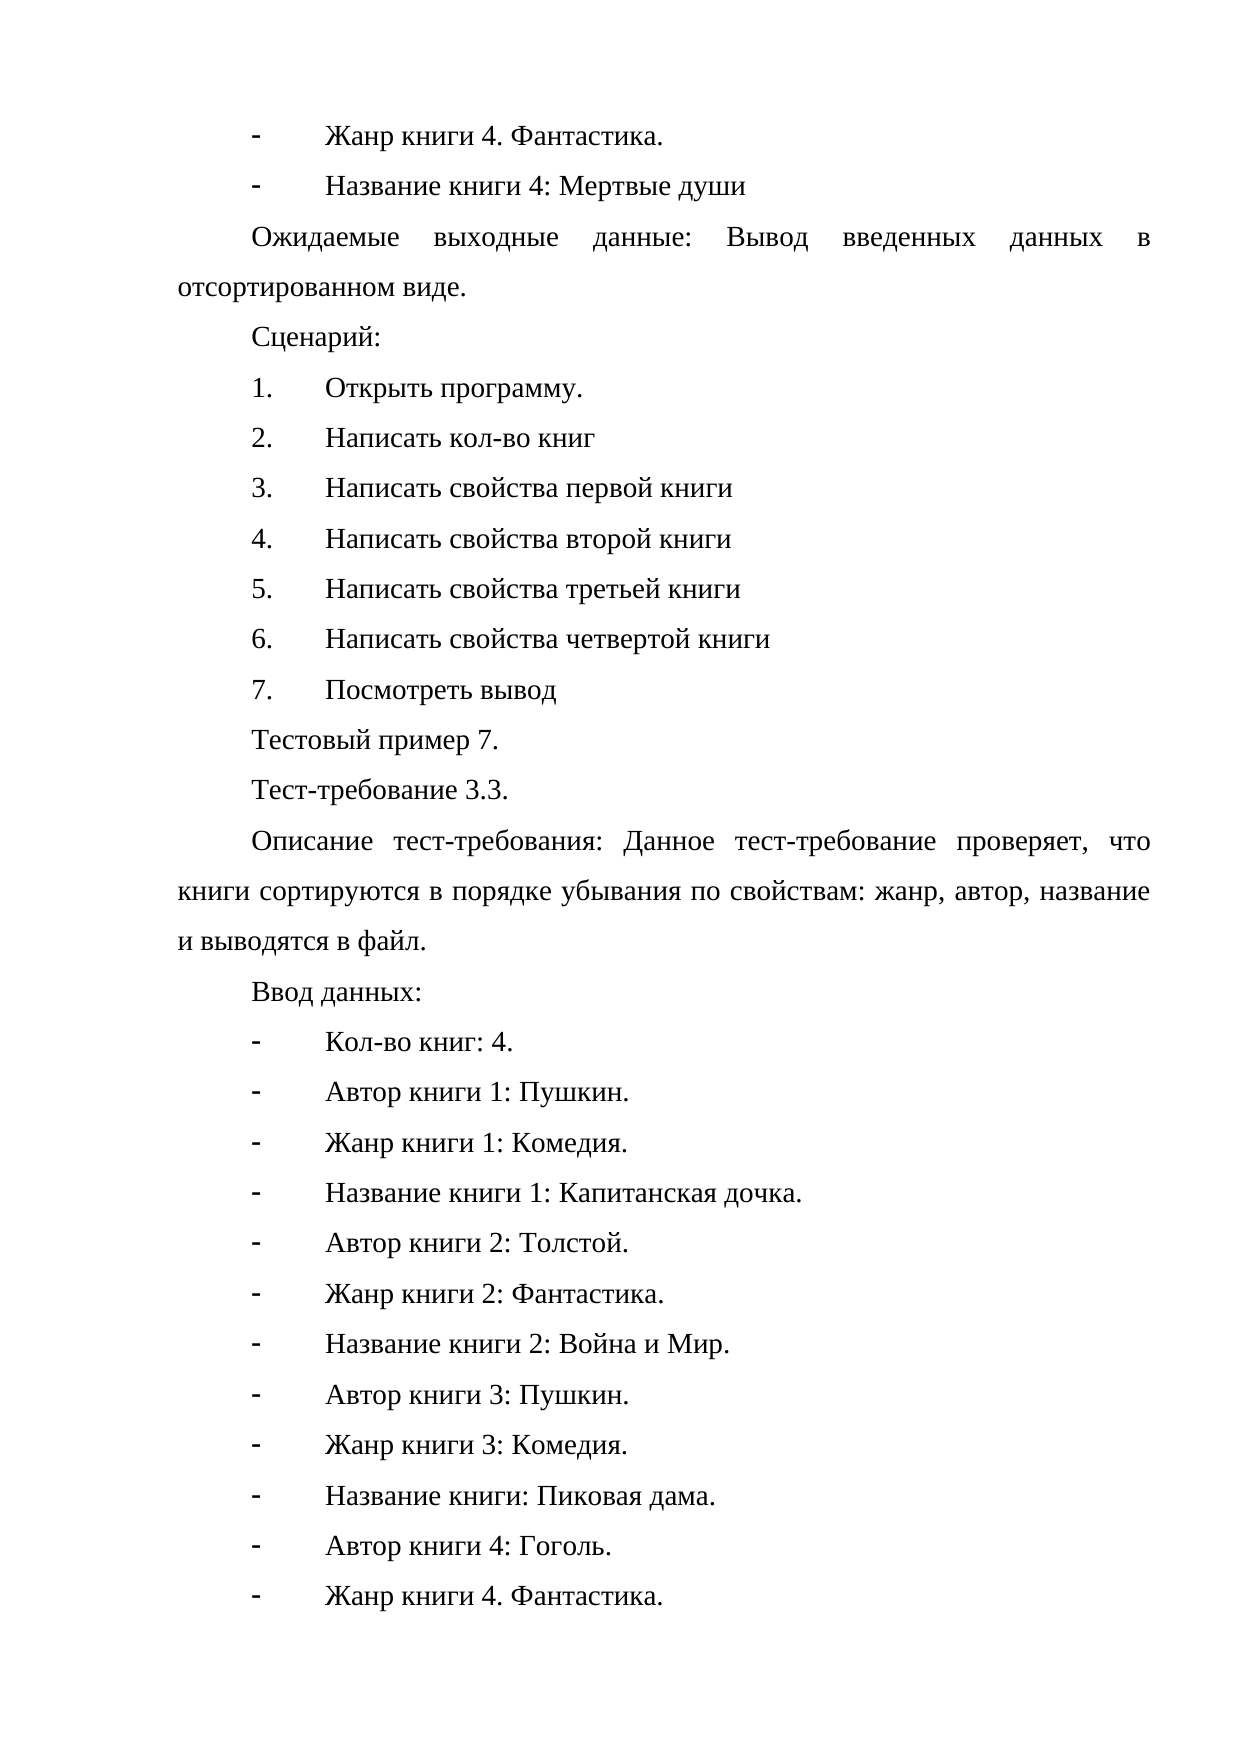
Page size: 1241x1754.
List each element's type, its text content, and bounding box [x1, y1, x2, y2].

list Название книги 1: Капитанская дочка. [177, 1175, 1152, 1209]
list Автор книги 1: Пушкин. [177, 1074, 1152, 1108]
list Написать свойства второй книги [177, 521, 1152, 554]
list Кол-во книг: 4. [177, 1024, 1152, 1058]
text Тестовый пример 7. [177, 722, 1152, 756]
list Написать свойства первой книги [177, 471, 1152, 504]
list Автор книги 2: Толстой. [177, 1226, 1152, 1259]
list Название книги: Пиковая дама. [177, 1478, 1152, 1511]
list Жанр книги 4. Фантастика. [177, 118, 1152, 152]
list Открыть программу. [177, 370, 1152, 403]
text Сценарий: [177, 319, 1152, 353]
text Описание тест-требования: Данное тест-требование проверяет, что книги сортируются в порядке убывания по свойствам: жанр, автор, название и выводятся в файл. [177, 823, 1152, 957]
list Автор книги 3: Пушкин. [177, 1377, 1152, 1411]
list Автор книги 4: Гоголь. [177, 1528, 1152, 1562]
list Жанр книги 3: Комедия. [177, 1427, 1152, 1461]
list Жанр книги 4. Фантастика. [177, 1578, 1152, 1612]
text Ввод данных: [177, 974, 1152, 1007]
list Жанр книги 2: Фантастика. [177, 1276, 1152, 1310]
list Название книги 2: Война и Мир. [177, 1326, 1152, 1360]
text Тест-требование 3.3. [177, 772, 1152, 806]
list Жанр книги 1: Комедия. [177, 1125, 1152, 1158]
list Написать свойства четвертой книги [177, 621, 1152, 655]
list Название книги 4: Мертвые души [177, 168, 1152, 202]
text Ожидаемые выходные данные: Вывод введенных данных в отсортированном виде. [177, 219, 1152, 303]
list Написать свойства третьей книги [177, 571, 1152, 605]
list Написать кол-во книг [177, 420, 1152, 454]
list Посмотреть вывод [177, 672, 1152, 705]
